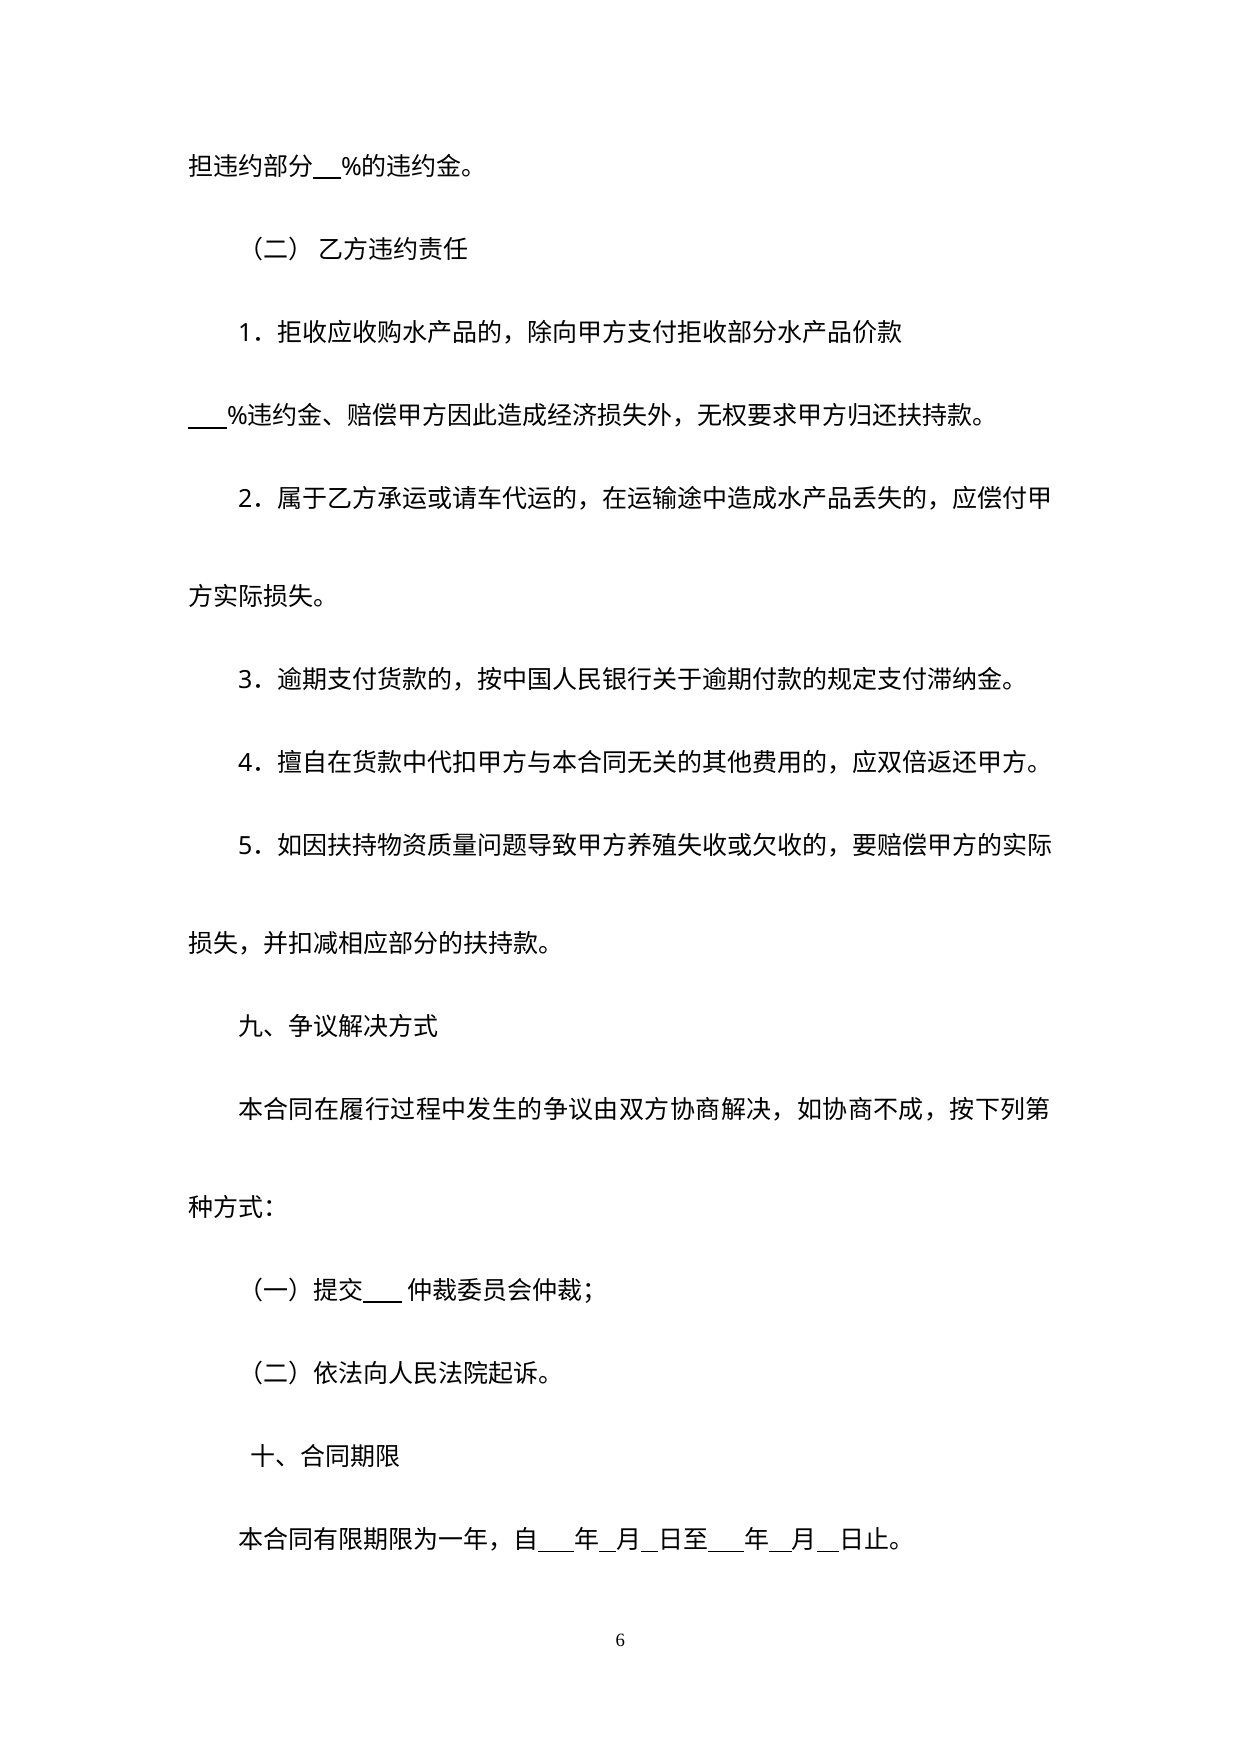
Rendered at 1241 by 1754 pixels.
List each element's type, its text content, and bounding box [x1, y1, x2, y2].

text （二）依法向人民法院起诉。 [188, 1339, 1052, 1404]
text %违约金、赔偿甲方因此造成经济损失外，无权要求甲方归还扶持款。 [188, 381, 1052, 446]
text （一）提交 仲裁委员会仲裁； [188, 1256, 1052, 1321]
text 5．如因扶持物资质量问题导致甲方养殖失收或欠收的，要赔偿甲方的实际损失，并扣减相应部分的扶持款。 [188, 811, 1052, 974]
text （二） 乙方违约责任 [188, 215, 1052, 280]
text 2．属于乙方承运或请车代运的，在运输途中造成水产品丢失的，应偿付甲方实际损失。 [188, 464, 1052, 627]
text 3．逾期支付货款的，按中国人民银行关于逾期付款的规定支付滞纳金。 [188, 645, 1052, 710]
text 4．擅自在货款中代扣甲方与本合同无关的其他费用的，应双倍返还甲方。 [188, 728, 1052, 793]
text 1．拒收应收购水产品的，除向甲方支付拒收部分水产品价款 [188, 298, 1052, 363]
text 十、合同期限 [188, 1422, 1052, 1487]
text 本合同在履行过程中发生的争议由双方协商解决，如协商不成，按下列第 种方式： [188, 1075, 1052, 1238]
text 本合同有限期限为一年，自 年 月 日至 年 月 日止。 [188, 1505, 1052, 1570]
text 九、争议解决方式 [188, 992, 1052, 1057]
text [188, 132, 1052, 197]
